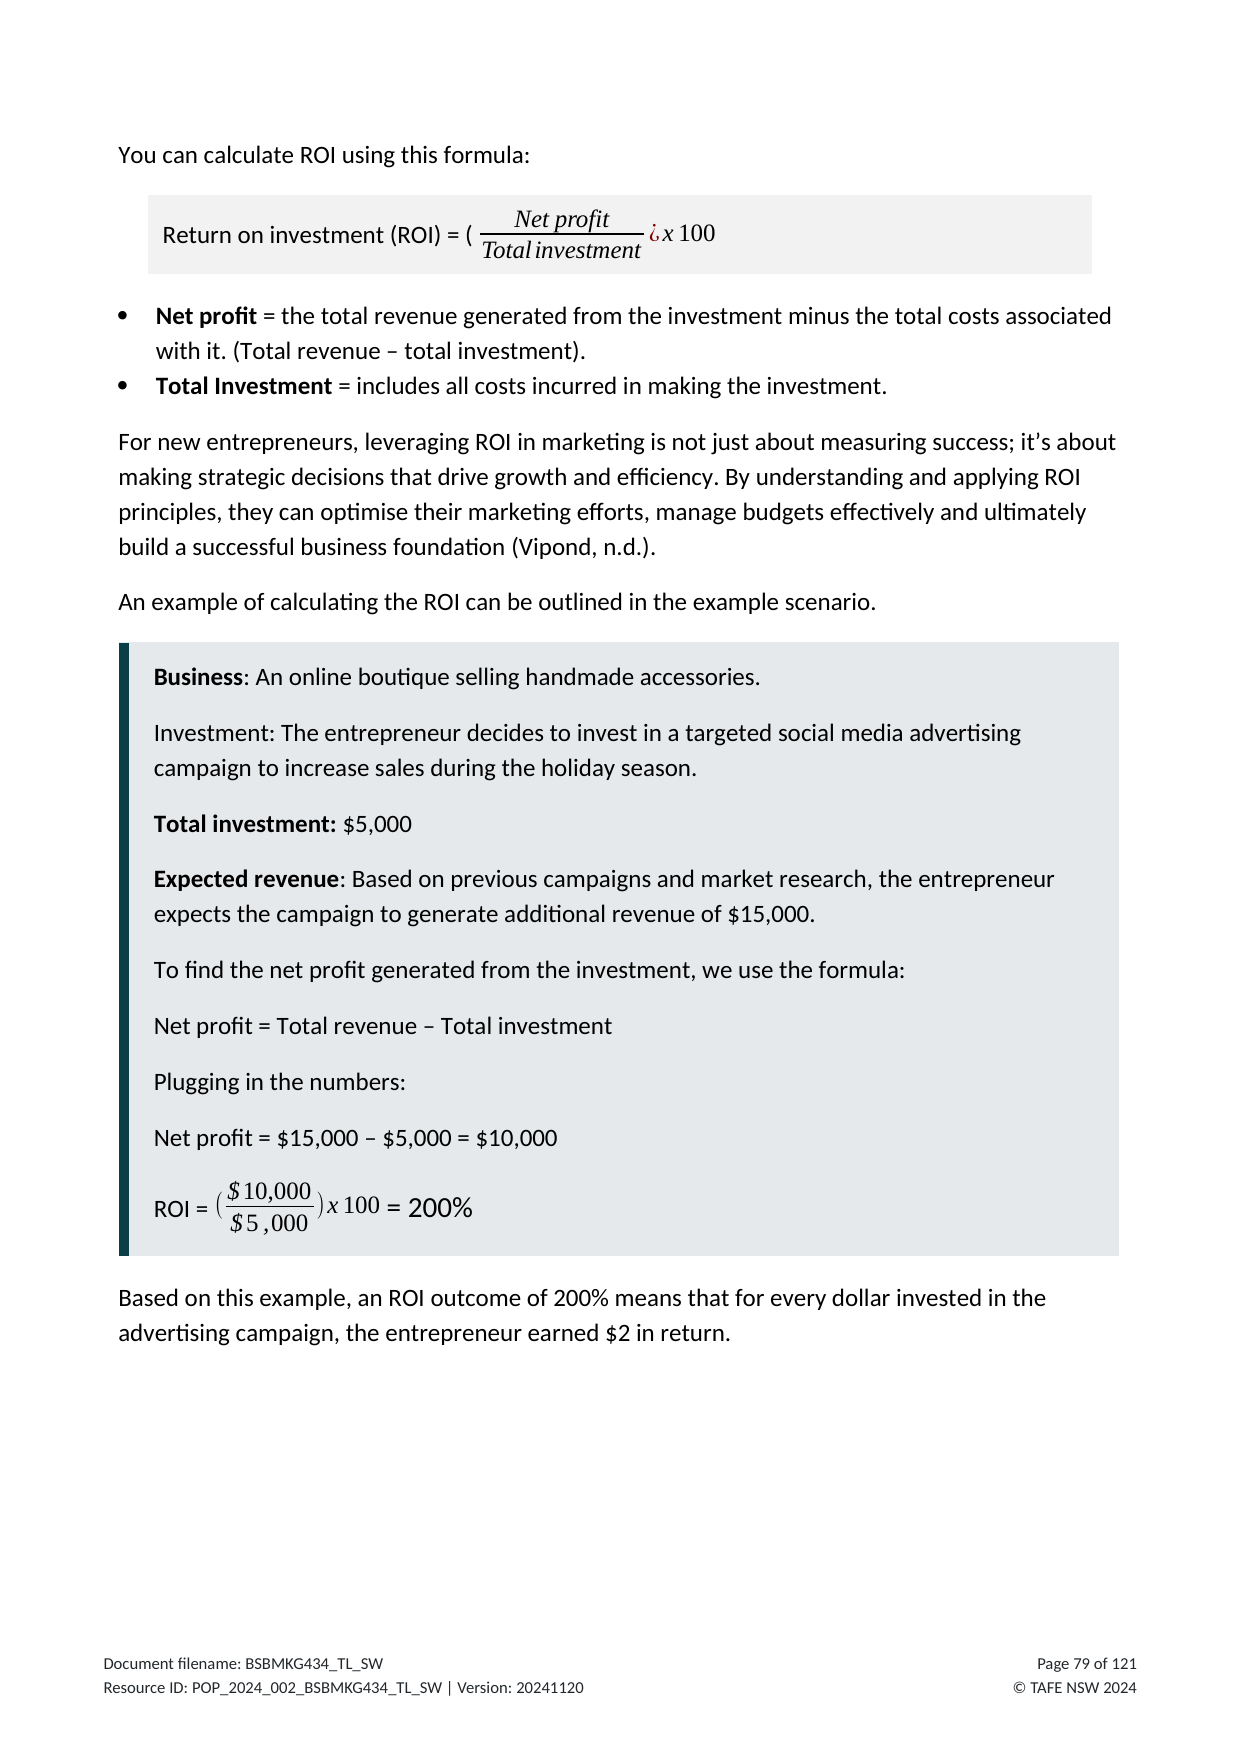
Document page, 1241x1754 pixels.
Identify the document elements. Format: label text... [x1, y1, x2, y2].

list Total Investment = includes all costs incurred in making the investment. [118, 370, 1122, 400]
text Return on investment (ROI) = ( [150, 197, 1090, 272]
text Net profit = Total revenue – Total investment [129, 992, 1117, 1041]
list Net profit = the total revenue generated from the investment minus the total costs associated with it. (Total revenue – total investment). [118, 300, 1122, 365]
text Based on this example, an ROI outcome of 200% means that for every dollar invested in the advertising campaign, the entrepreneur earned $2 in return. [118, 1282, 1122, 1347]
text ROI = = 200% [129, 1159, 1117, 1253]
text For new entrepreneurs, leveraging ROI in marketing is not just about measuring success; it’s about making strategic decisions that drive growth and efficiency. By understanding and applying ROI principles, they can optimise their marketing efforts, manage budgets effectively and ultimately build a successful business foundation . [118, 426, 1122, 561]
text Investment: The entrepreneur decides to invest in a targeted social media advertising campaign to increase sales during the holiday season. [129, 698, 1117, 782]
text Net profit = $15,000 – $5,000 = $10,000 [129, 1103, 1117, 1152]
text You can calculate ROI using this formula: [118, 139, 1122, 169]
text To find the net profit generated from the investment, we use the formula: [129, 936, 1117, 985]
text Total investment: $5,000 [129, 789, 1117, 838]
text An example of calculating the ROI can be outlined in the example scenario. [118, 587, 1122, 617]
text Plugging in the numbers: [129, 1047, 1117, 1097]
text Expected revenue: Based on previous campaigns and market research, the entrepreneur expects the campaign to generate additional revenue of $15,000. [129, 845, 1117, 929]
text Business: An online boutique selling handmade accessories. [129, 645, 1117, 692]
